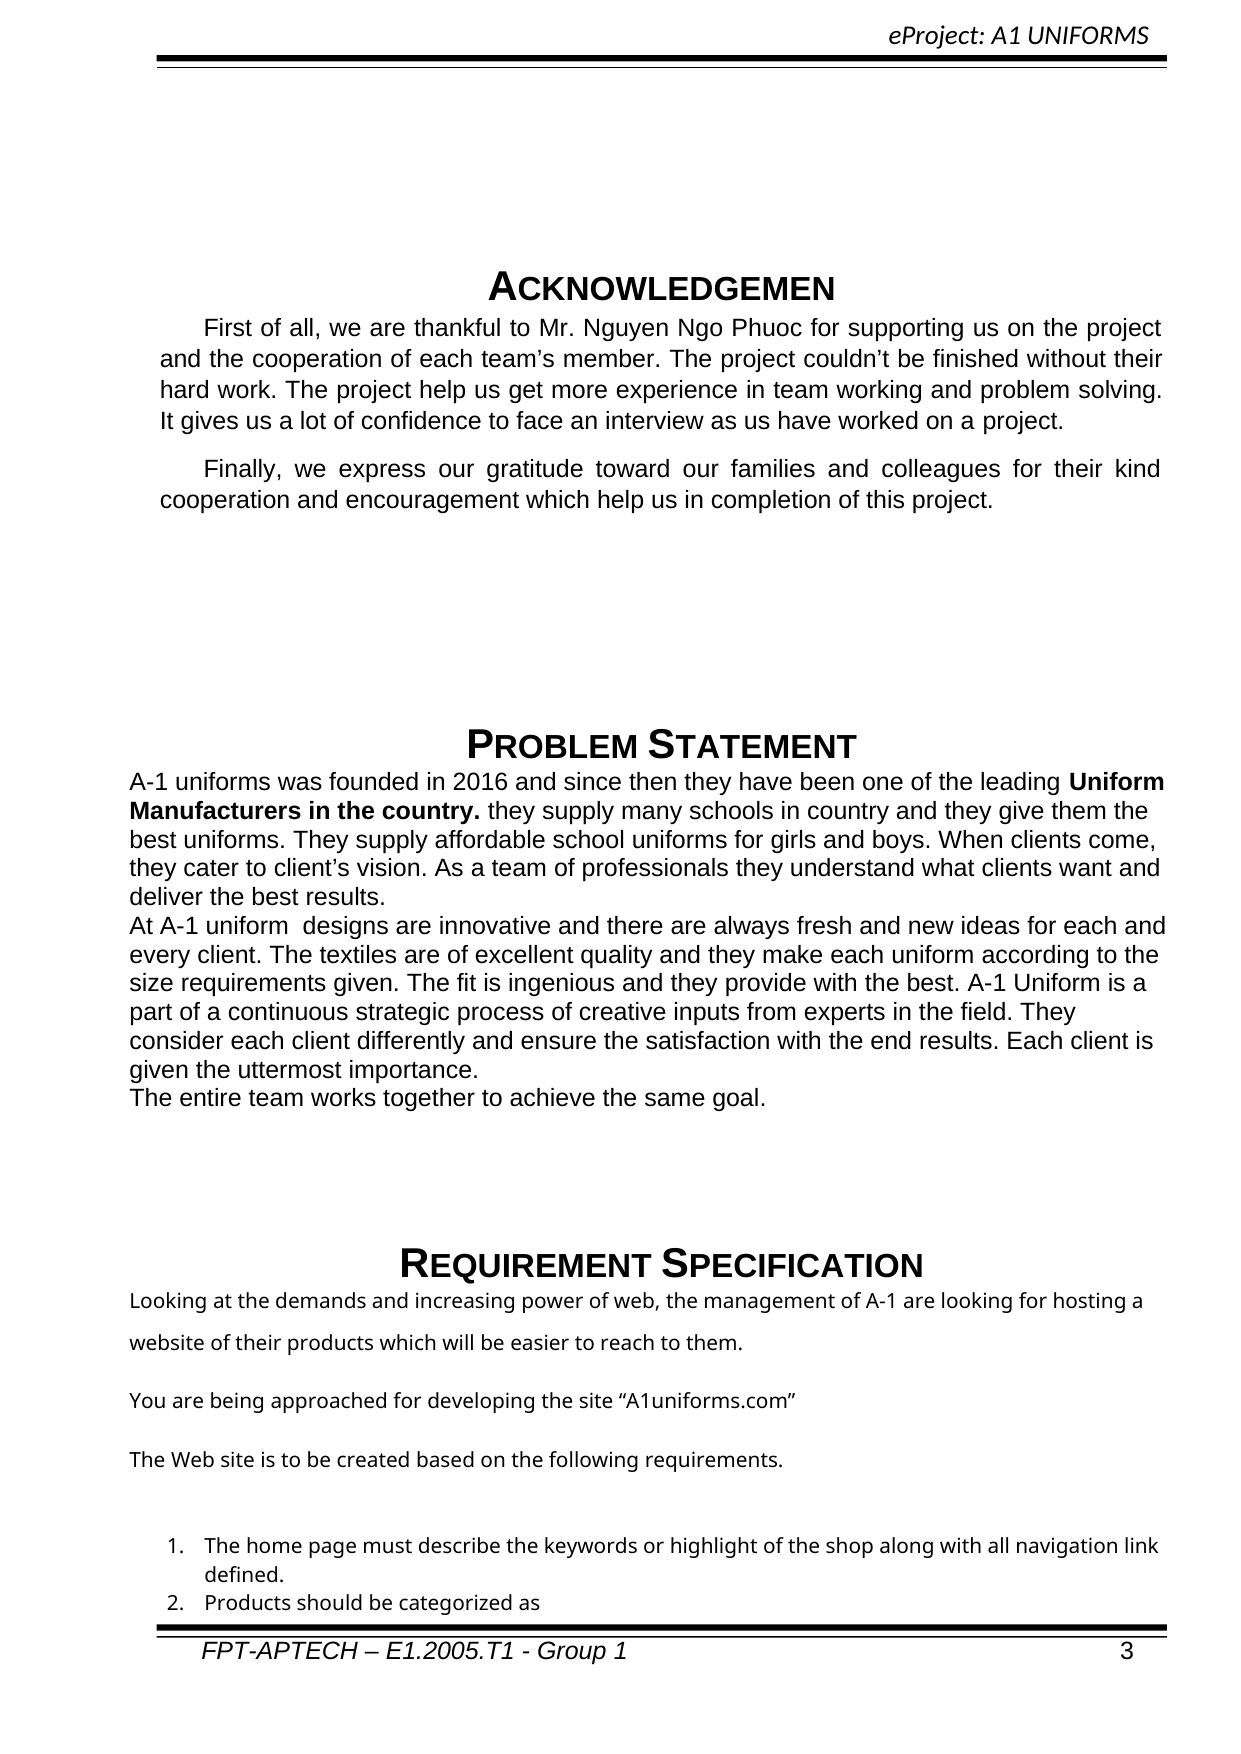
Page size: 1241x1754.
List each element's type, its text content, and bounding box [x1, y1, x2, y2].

text Finally, we express our gratitude toward our families and colleagues for their kind cooperation and encouragement which help us in completion of this project. [159, 454, 1163, 514]
text At A-1 uniform designs are innovative and there are always fresh and new ideas for each and every client. The textiles are of excellent quality and they make each uniform according to the size requirements given. The fit is ingenious and they provide with the best. A-1 Uniform is a part of a continuous strategic process of creative inputs from experts in the field. They consider each client differently and ensure the satisfaction with the end results. Each client is given the uttermost importance. [129, 911, 1176, 1083]
list Products should be categorized as [167, 1588, 1176, 1617]
text The Web site is to be created based on the following requirements. [129, 1445, 1176, 1473]
text You are being approached for developing the site “A1uniforms.com” [129, 1387, 1176, 1415]
text Looking at the demands and increasing power of web, the management of A-1 are looking for hosting a website of their products which will be easier to reach to them. [129, 1286, 1176, 1357]
list The home page must describe the keywords or highlight of the shop along with all navigation link defined. [167, 1532, 1176, 1588]
subtitle PROBLEM STATEMENT [301, 719, 1021, 767]
text First of all, we are thankful to Mr. Nguyen Ngo Phuoc for supporting us on the project and the cooperation of each team’s member. The project couldn’t be finished without their hard work. The project help us get more experience in team working and problem solving. It gives us a lot of confidence to face an interview as us have worked on a project. [159, 313, 1164, 435]
text The entire team works together to achieve the same goal. [129, 1083, 1176, 1112]
subtitle REQUIREMENT SPECIFICATION [302, 1238, 1021, 1286]
text A-1 uniforms was founded in 2016 and since then they have been one of the leading Uniform Manufacturers in the country. they supply many schools in country and they give them the best uniforms. They supply affordable school uniforms for girls and boys. When clients come, they cater to client’s vision. As a team of professionals they understand what clients want and deliver the best results. [129, 767, 1176, 911]
subtitle ACKNOWLEDGEMEN [302, 261, 1021, 309]
